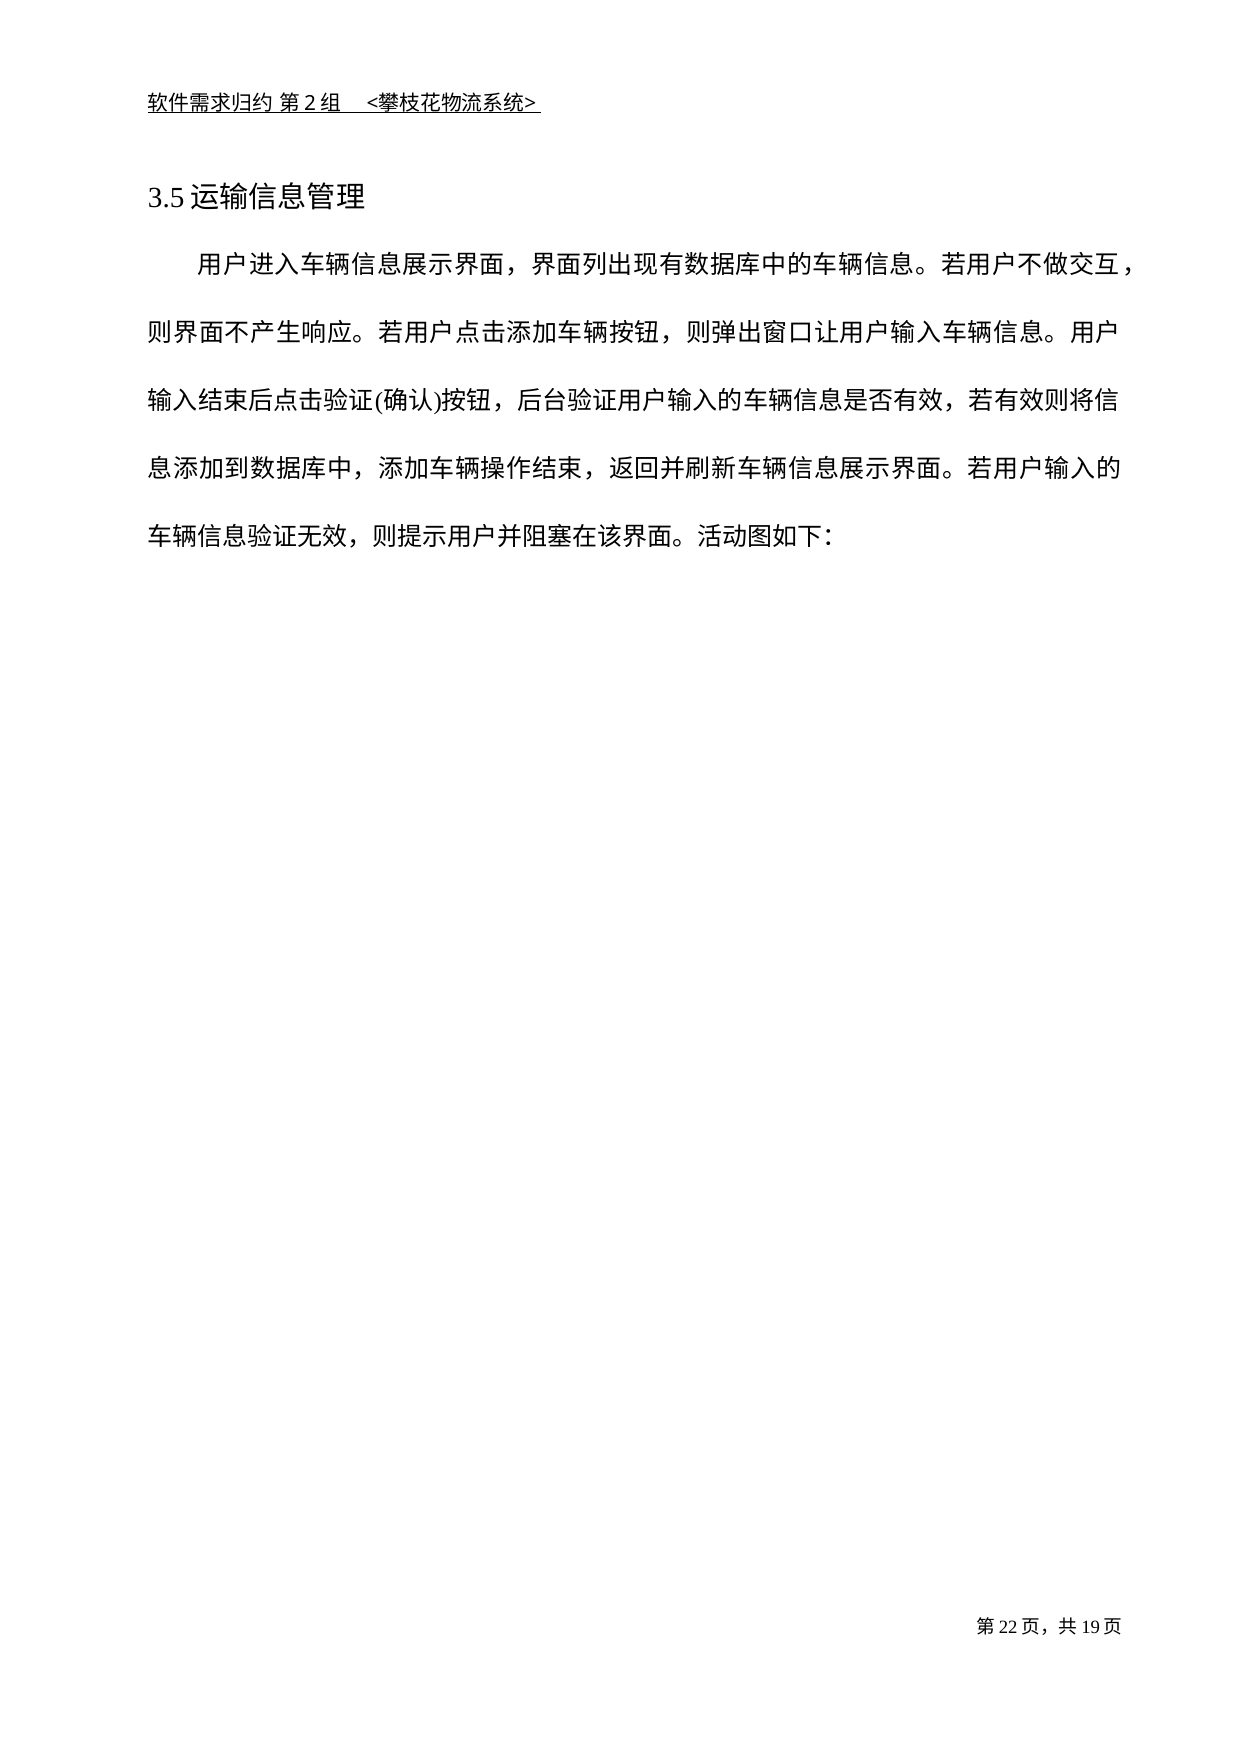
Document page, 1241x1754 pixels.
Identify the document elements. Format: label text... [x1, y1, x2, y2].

text 用户进入车辆信息展示界面，界面列出现有数据库中的车辆信息。若用户不做交互，则界面不产生响应。若用户点击添加车辆按钮，则弹出窗口让用户输入车辆信息。用户输入结束后点击验证(确认)按钮，后台验证用户输入的车辆信息是否有效，若有效则将信息添加到数据库中，添加车辆操作结束，返回并刷新车辆信息展示界面。若用户输入的车辆信息验证无效，则提示用户并阻塞在该界面。活动图如下： [148, 228, 1122, 568]
subtitle 3.5运输信息管理 [148, 161, 1122, 228]
